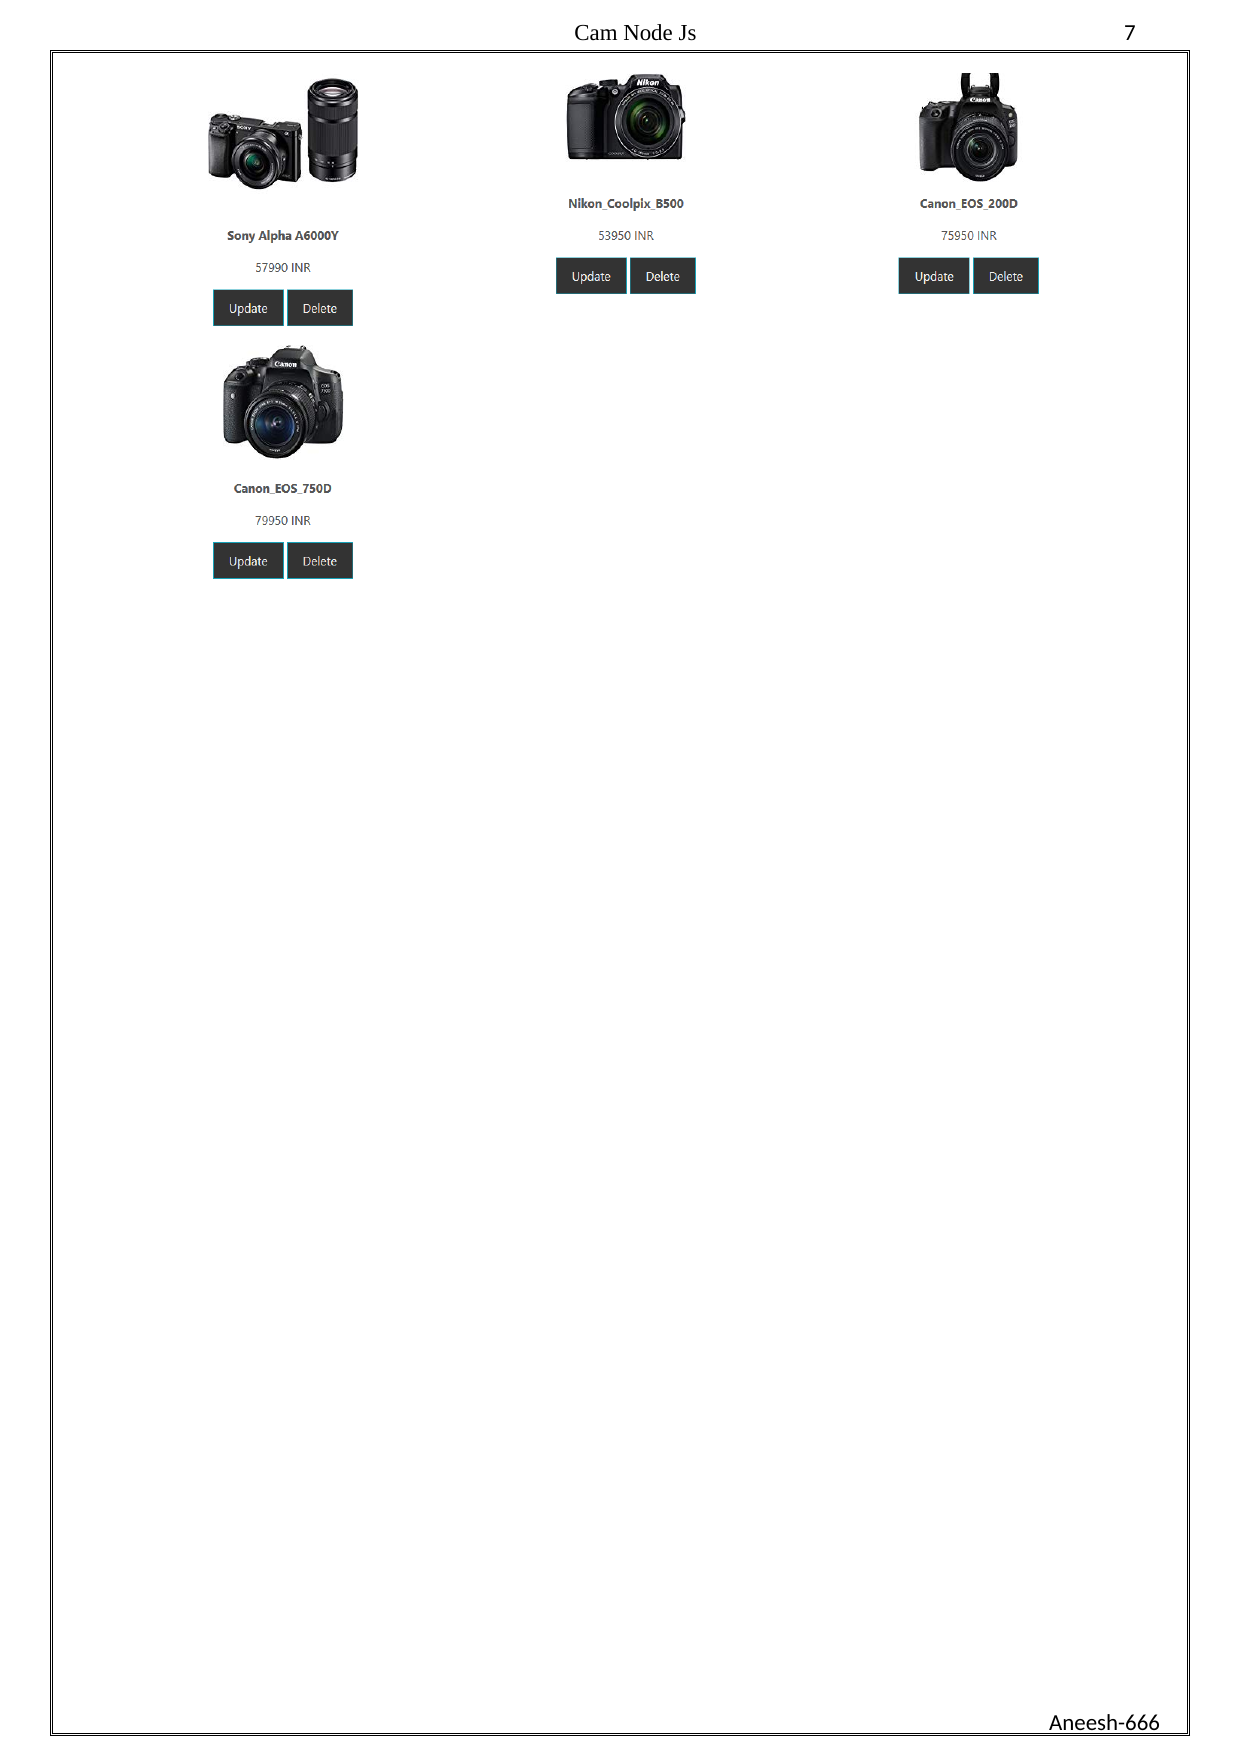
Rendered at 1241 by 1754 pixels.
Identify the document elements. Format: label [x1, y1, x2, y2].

picture [111, 73, 1140, 598]
